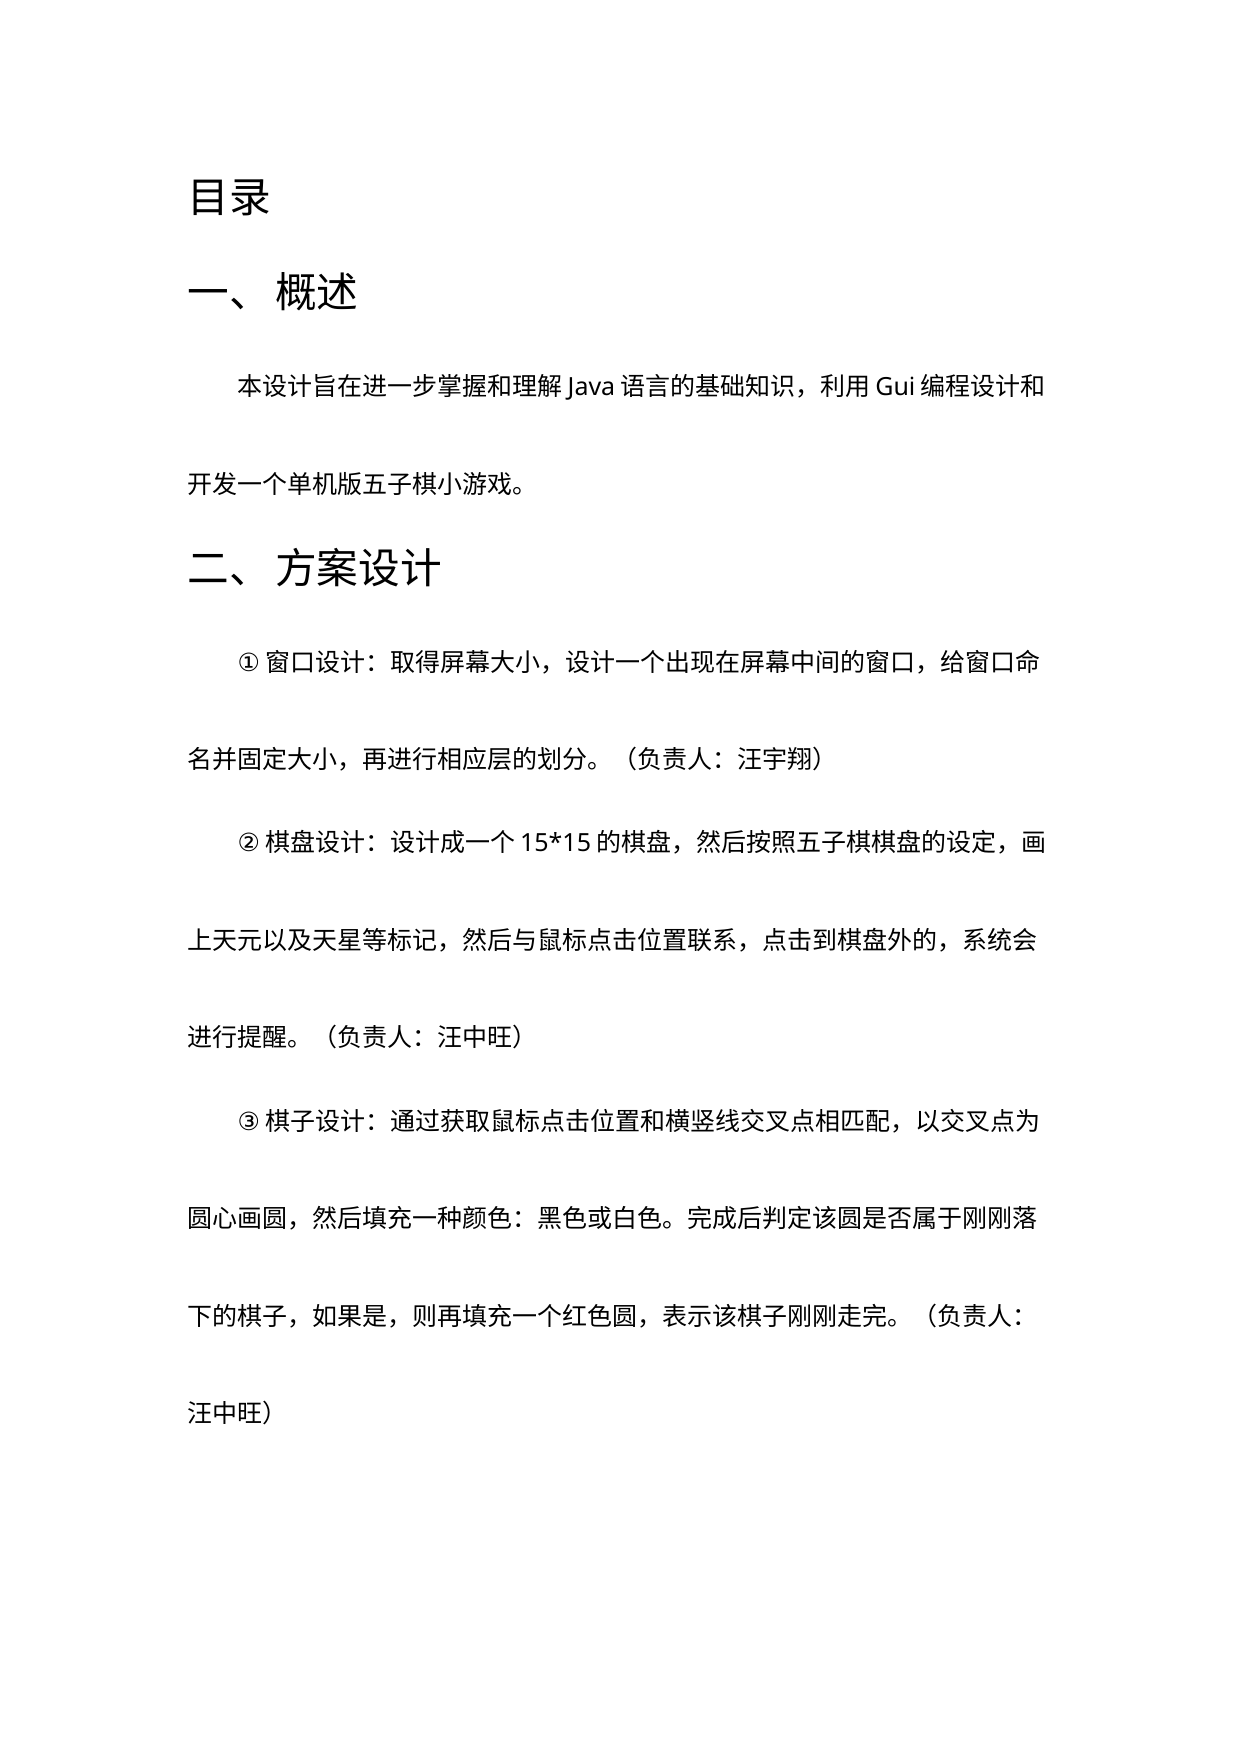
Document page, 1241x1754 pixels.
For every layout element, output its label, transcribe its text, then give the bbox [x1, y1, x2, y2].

text ③棋子设计：通过获取鼠标点击位置和横竖线交叉点相匹配，以交叉点为圆心画圆，然后填充一种颜色：黑色或白色。完成后判定该圆是否属于刚刚落下的棋子，如果是，则再填充一个红色圆，表示该棋子刚刚走完。（负责人：汪中旺） [187, 1087, 1053, 1444]
text ②棋盘设计：设计成一个15*15的棋盘，然后按照五子棋棋盘的设定，画上天元以及天星等标记，然后与鼠标点击位置联系，点击到棋盘外的，系统会进行提醒。（负责人：汪中旺） [187, 808, 1053, 1068]
text 目录 [187, 162, 1053, 227]
text ①窗口设计：取得屏幕大小，设计一个出现在屏幕中间的窗口，给窗口命名并固定大小，再进行相应层的划分。（负责人：汪宇翔） [187, 628, 1053, 790]
list 方案设计 [187, 533, 1053, 598]
list 概述 [187, 257, 1053, 322]
text 本设计旨在进一步掌握和理解Java语言的基础知识，利用Gui编程设计和开发一个单机版五子棋小游戏。 [187, 352, 1053, 515]
